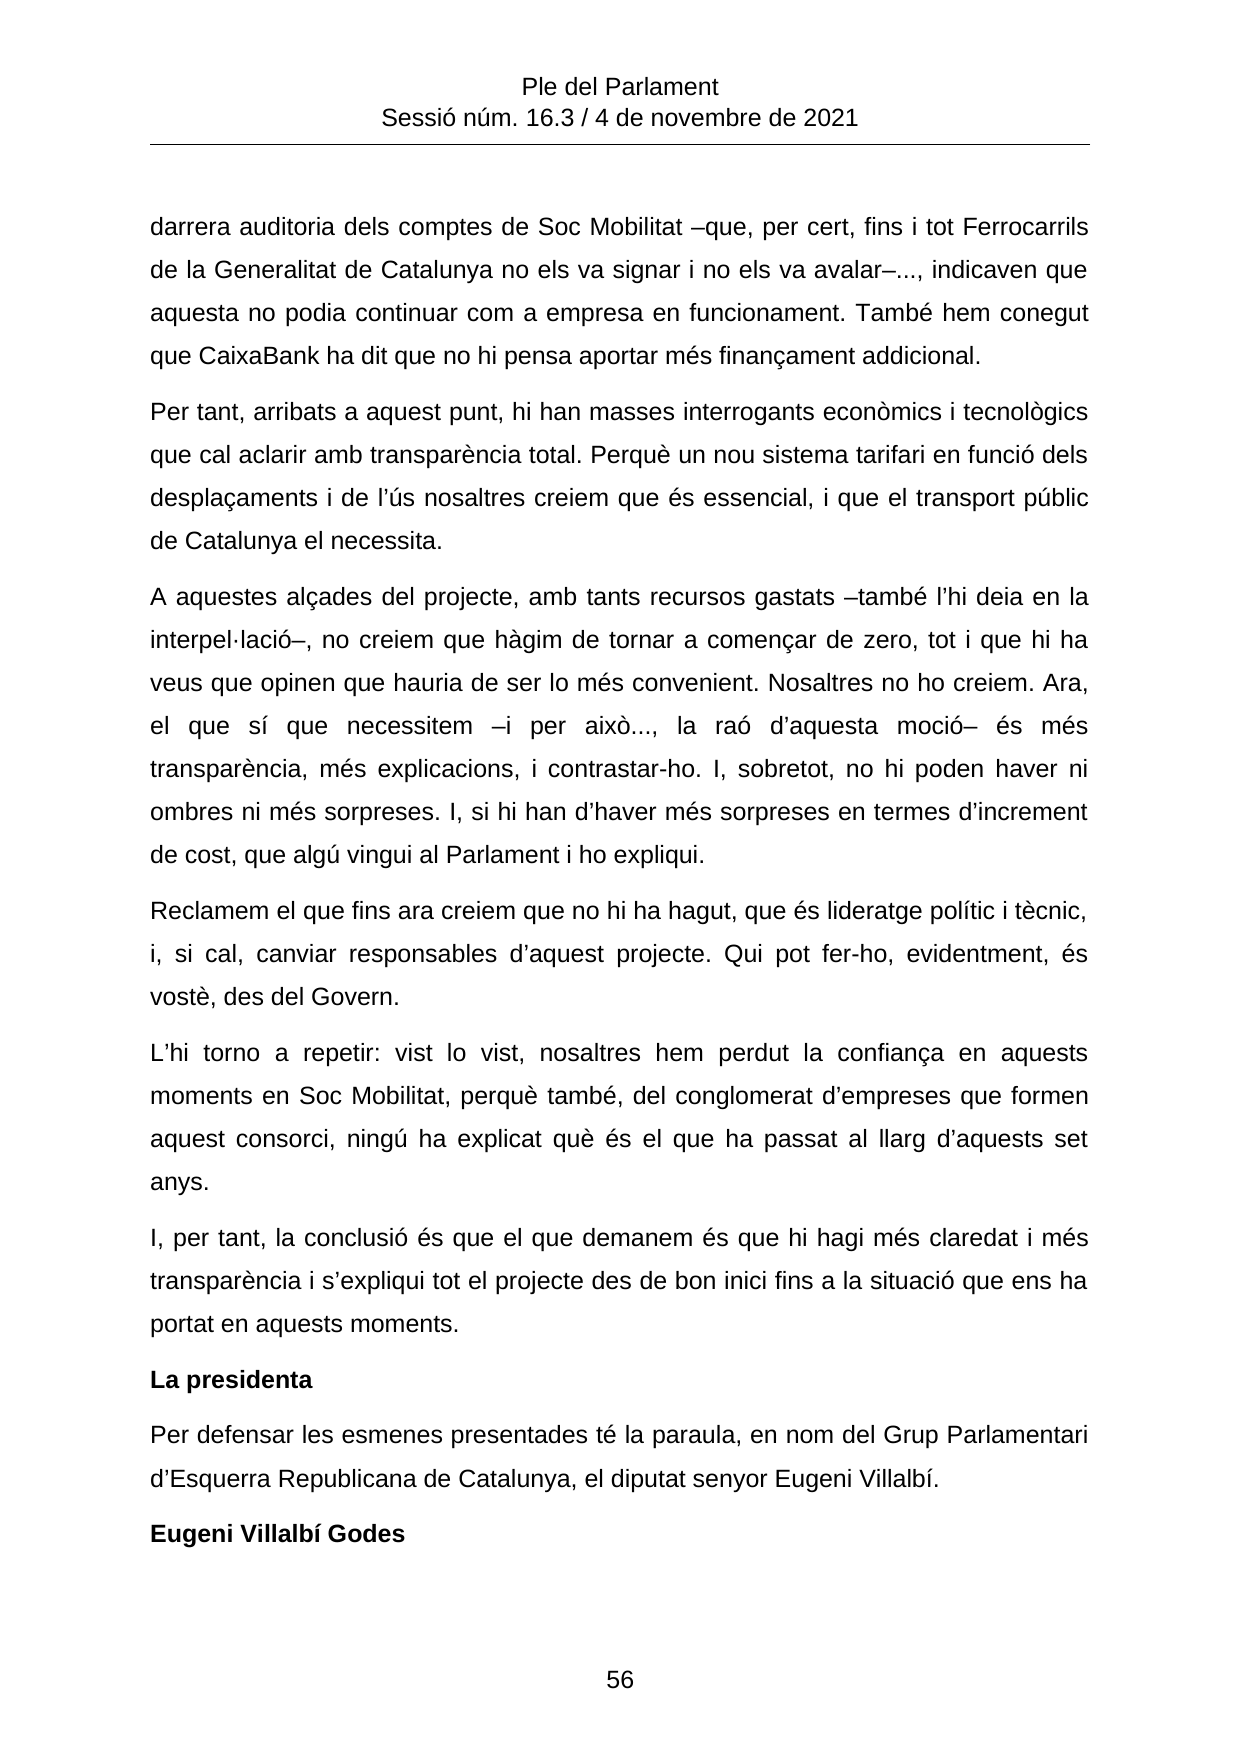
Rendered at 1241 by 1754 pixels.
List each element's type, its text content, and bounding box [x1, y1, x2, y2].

text La presidenta [150, 1365, 1090, 1394]
text Eugeni Villalbí Godes [150, 1519, 1090, 1548]
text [150, 212, 1090, 370]
text Per tant, arribats a aquest punt, hi han masses interrogants econòmics i tecnològics que cal aclarir amb transparència total. Perquè un nou sistema tarifari en funció dels desplaçaments i de l’ús nosaltres creiem que és essencial, i que el transport públic de Catalunya el necessita. [150, 397, 1090, 555]
text A aquestes alçades del projecte, amb tants recursos gastats –també l’hi deia en la interpel·lació–, no creiem que hàgim de tornar a començar de zero, tot i que hi ha veus que opinen que hauria de ser lo més convenient. Nosaltres no ho creiem. Ara, el que sí que necessitem –i per això..., la raó d’aquesta moció– és més transparència, més explicacions, i contrastar-ho. I, sobretot, no hi poden haver ni ombres ni més sorpreses. I, si hi han d’haver més sorpreses en termes d’increment de cost, que algú vingui al Parlament i ho expliqui. [150, 582, 1090, 869]
text L’hi torno a repetir: vist lo vist, nosaltres hem perdut la confiança en aquests moments en Soc Mobilitat, perquè també, del conglomerat d’empreses que formen aquest consorci, ningú ha explicat què és el que ha passat al llarg d’aquests set anys. [150, 1038, 1090, 1196]
text Per defensar les esmenes presentades té la paraula, en nom del Grup Parlamentari d’Esquerra Republicana de Catalunya, el diputat senyor Eugeni Villalbí. [150, 1421, 1090, 1492]
text I, per tant, la conclusió és que el que demanem és que hi hagi més claredat i més transparència i s’expliqui tot el projecte des de bon inici fins a la situació que ens ha portat en aquests moments. [150, 1223, 1090, 1338]
text Reclamem el que fins ara creiem que no hi ha hagut, que és lideratge polític i tècnic, i, si cal, canviar responsables d’aquest projecte. Qui pot fer-ho, evidentment, és vostè, des del Govern. [150, 896, 1090, 1011]
